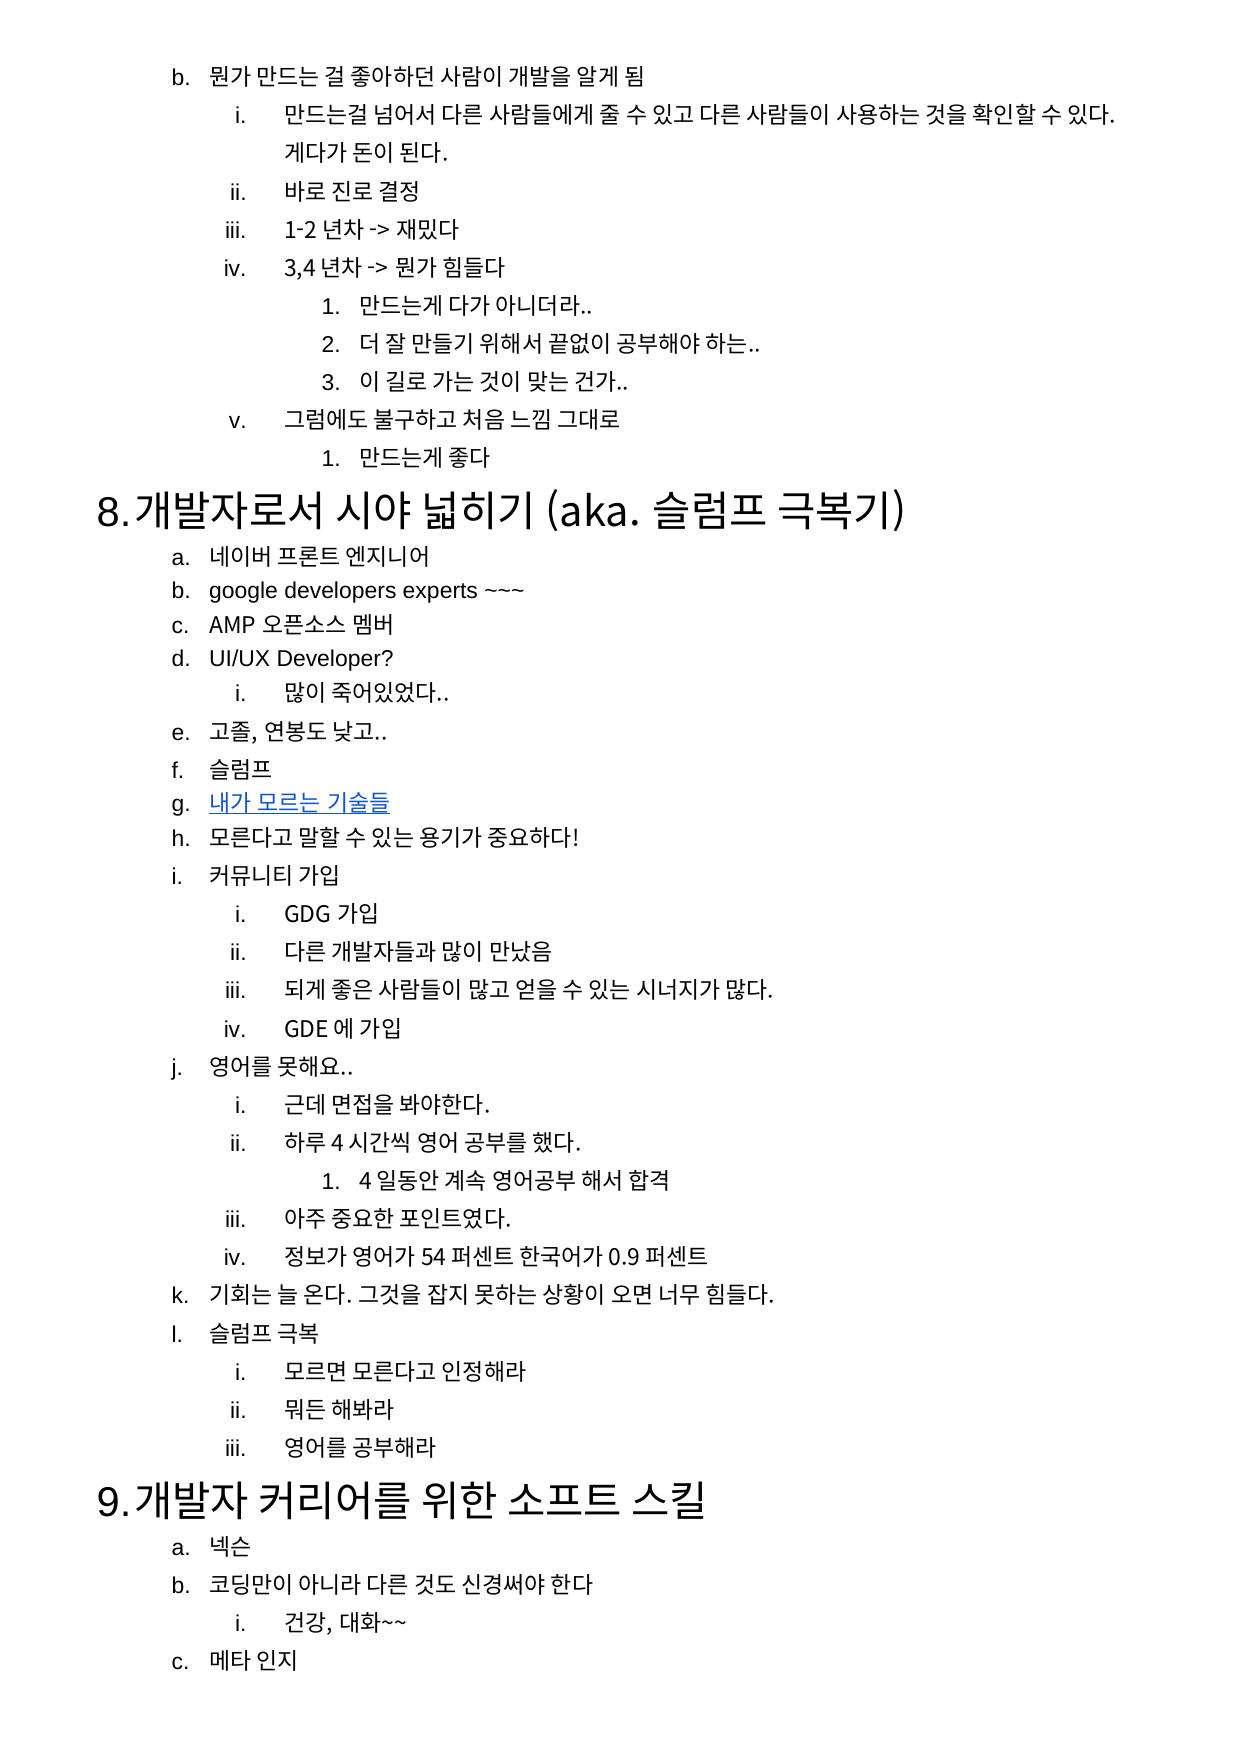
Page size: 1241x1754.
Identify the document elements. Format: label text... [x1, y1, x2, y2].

list 다른 개발자들과 많이 만났음 [246, 934, 1181, 967]
list google developers experts ~~~ [171, 577, 1181, 603]
list 3,4년차 -> 뭔가 힘들다 [246, 249, 1181, 283]
list 넥슨 [171, 1528, 1181, 1562]
list 많이 죽어있었다.. [246, 675, 1181, 708]
list 영어를 못해요.. [171, 1049, 1181, 1082]
list 아주 중요한 포인트였다. [246, 1201, 1181, 1234]
list UI/UX Developer? [171, 645, 1181, 671]
list GDG 가입 [246, 896, 1181, 929]
list 내가 모르는 기술들 [171, 790, 1181, 816]
subtitle 개발자 커리어를 위한 소프트 스킬 [96, 1468, 1181, 1528]
list 뭔가 만드는 걸 좋아하던 사람이 개발을 알게 됨 [171, 59, 1181, 92]
list 바로 진로 결정 [246, 173, 1181, 207]
list AMP 오픈소스 멤버 [171, 607, 1181, 640]
list 하루 4시간씩 영어 공부를 했다. [246, 1125, 1181, 1158]
list 기회는 늘 온다. 그것을 잡지 못하는 상황이 오면 너무 힘들다. [171, 1277, 1181, 1311]
list 되게 좋은 사람들이 많고 얻을 수 있는 시너지가 많다. [246, 972, 1181, 1006]
list 만드는게 다가 아니더라.. [321, 288, 1181, 321]
list 슬럼프 극복 [171, 1316, 1181, 1349]
list 커뮤니티 가입 [171, 858, 1181, 891]
list 이 길로 가는 것이 맞는 건가.. [321, 364, 1181, 397]
list 근데 면접을 봐야한다. [246, 1087, 1181, 1120]
list 코딩만이 아니라 다른 것도 신경써야 한다 [171, 1566, 1181, 1600]
list 더 잘 만들기 위해서 끝없이 공부해야 하는.. [321, 326, 1181, 359]
subtitle 개발자로서 시야 넓히기 (aka. 슬럼프 극복기) [96, 478, 1181, 539]
list GDE에 가입 [246, 1011, 1181, 1044]
list 만드는게 좋다 [321, 440, 1181, 473]
list 메타 인지 [171, 1643, 1181, 1676]
list 모르면 모른다고 인정해라 [246, 1354, 1181, 1387]
list 영어를 공부해라 [246, 1430, 1181, 1463]
list 1-2년차 -> 재밌다 [246, 211, 1181, 245]
list 슬럼프 [171, 752, 1181, 785]
list 정보가 영어가 54퍼센트 한국어가 0.9퍼센트 [246, 1239, 1181, 1272]
list 그럼에도 불구하고 처음 느낌 그대로 [246, 402, 1181, 435]
list 만드는걸 넘어서 다른 사람들에게 줄 수 있고 다른 사람들이 사용하는 것을 확인할 수 있다. 게다가 돈이 된다. [246, 97, 1181, 168]
list 고졸, 연봉도 낮고.. [171, 713, 1181, 747]
list 네이버 프론트 엔지니어 [171, 539, 1181, 572]
list 뭐든 해봐라 [246, 1392, 1181, 1425]
list 4일동안 계속 영어공부 해서 합격 [321, 1163, 1181, 1196]
list 건강, 대화~~ [246, 1604, 1181, 1638]
list 모른다고 말할 수 있는 용기가 중요하다! [171, 820, 1181, 853]
